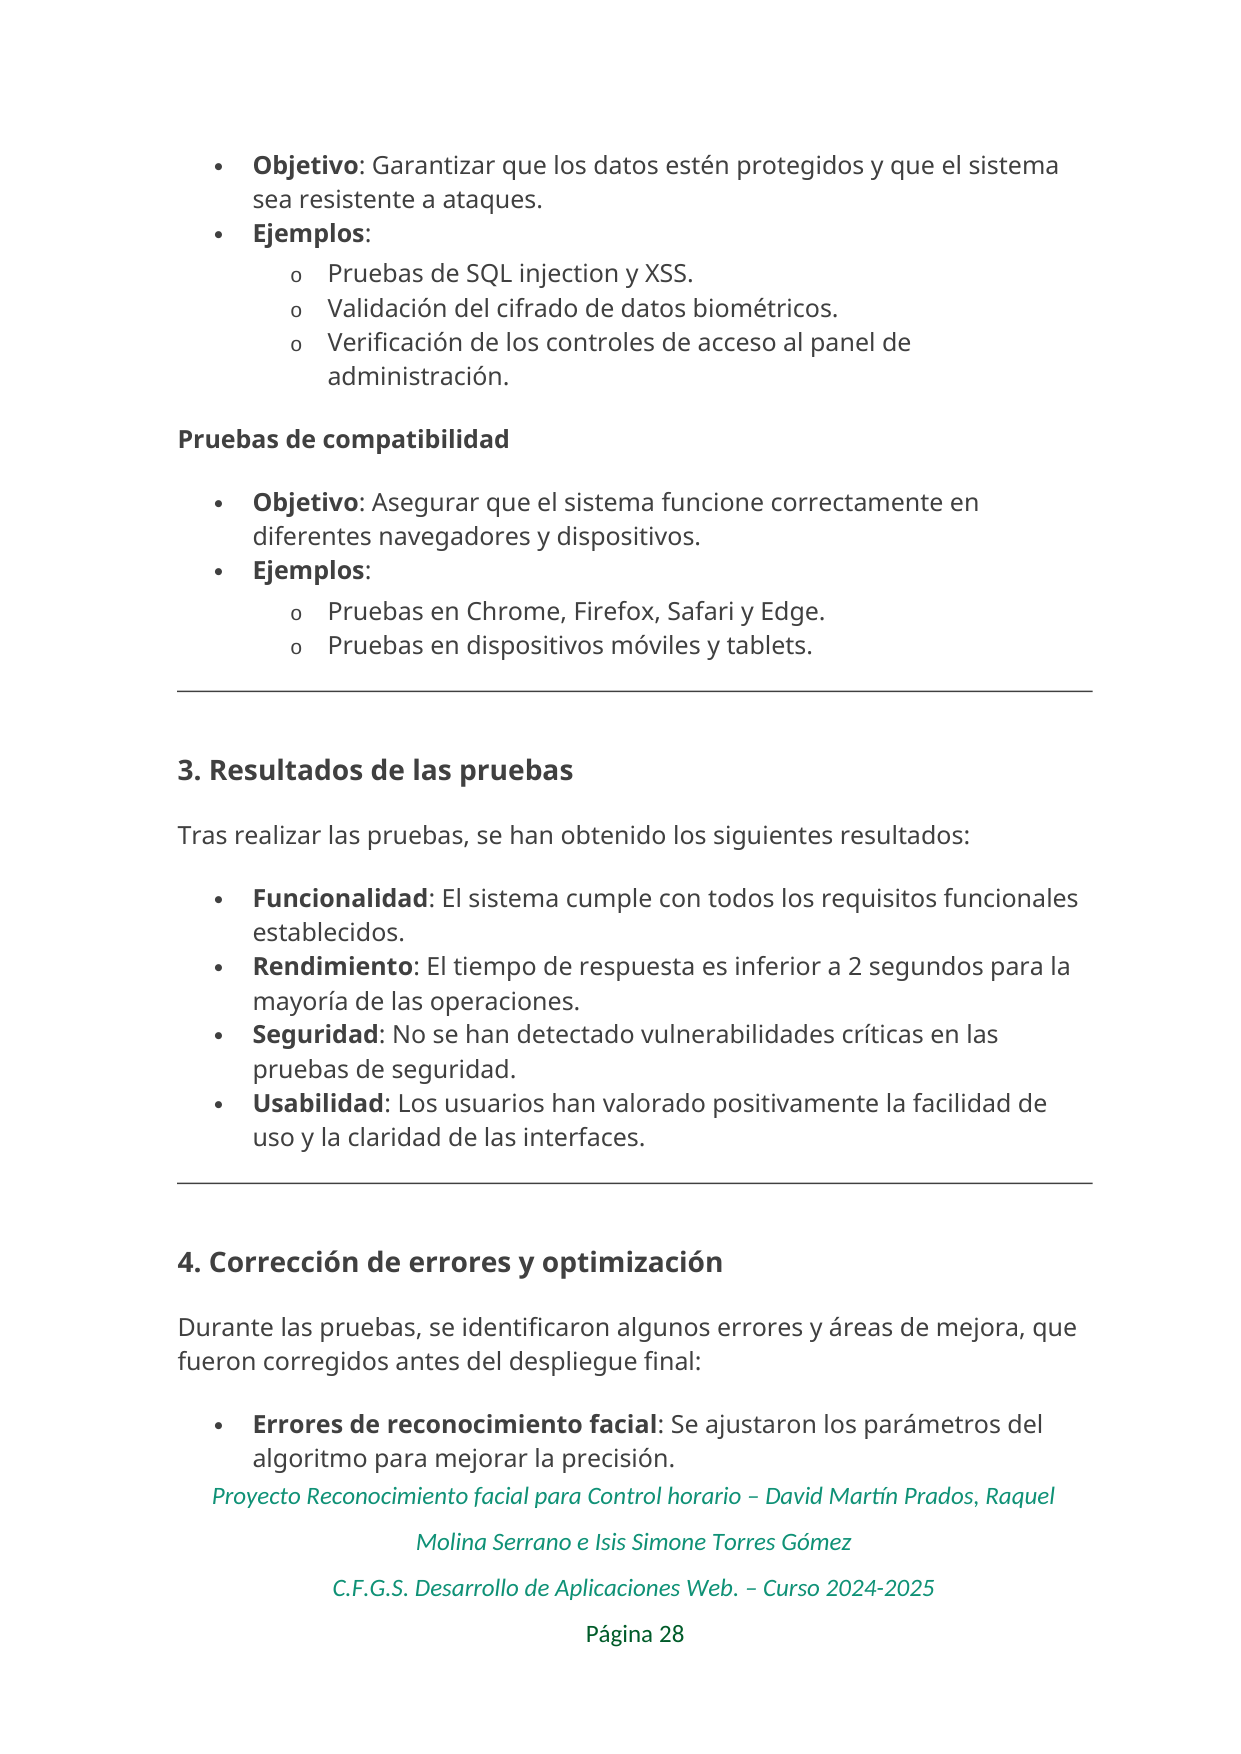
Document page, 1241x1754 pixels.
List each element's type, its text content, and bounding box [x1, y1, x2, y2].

text 3. Resultados de las pruebas [177, 750, 1092, 788]
text Tras realizar las pruebas, se han obtenido los siguientes resultados: [177, 818, 1092, 852]
list Pruebas de SQL injection y XSS. [290, 256, 1092, 290]
list Validación del cifrado de datos biométricos. [290, 290, 1092, 324]
list Objetivo: Asegurar que el sistema funcione correctamente en diferentes navegadores y dispositivos. [215, 485, 1092, 553]
text Pruebas de compatibilidad [177, 422, 1092, 456]
text 4. Corrección de errores y optimización [177, 1242, 1092, 1281]
list Ejemplos: [215, 216, 1092, 250]
list Seguridad: No se han detectado vulnerabilidades críticas en las pruebas de seguridad. [215, 1017, 1092, 1085]
list Pruebas en Chrome, Firefox, Safari y Edge. [290, 593, 1092, 627]
list Rendimiento: El tiempo de respuesta es inferior a 2 segundos para la mayoría de las operaciones. [215, 949, 1092, 1017]
list Pruebas en dispositivos móviles y tablets. [290, 627, 1092, 661]
text Durante las pruebas, se identificaron algunos errores y áreas de mejora, que fueron corregidos antes del despliegue final: [177, 1310, 1092, 1378]
list Objetivo: Garantizar que los datos estén protegidos y que el sistema sea resistente a ataques. [215, 148, 1092, 216]
list Funcionalidad: El sistema cumple con todos los requisitos funcionales establecidos. [215, 881, 1092, 949]
list Verificación de los controles de acceso al panel de administración. [290, 324, 1092, 392]
list Usabilidad: Los usuarios han valorado positivamente la facilidad de uso y la claridad de las interfaces. [215, 1085, 1092, 1153]
list Errores de reconocimiento facial: Se ajustaron los parámetros del algoritmo para mejorar la precisión. [215, 1407, 1092, 1475]
list Ejemplos: [215, 553, 1092, 587]
